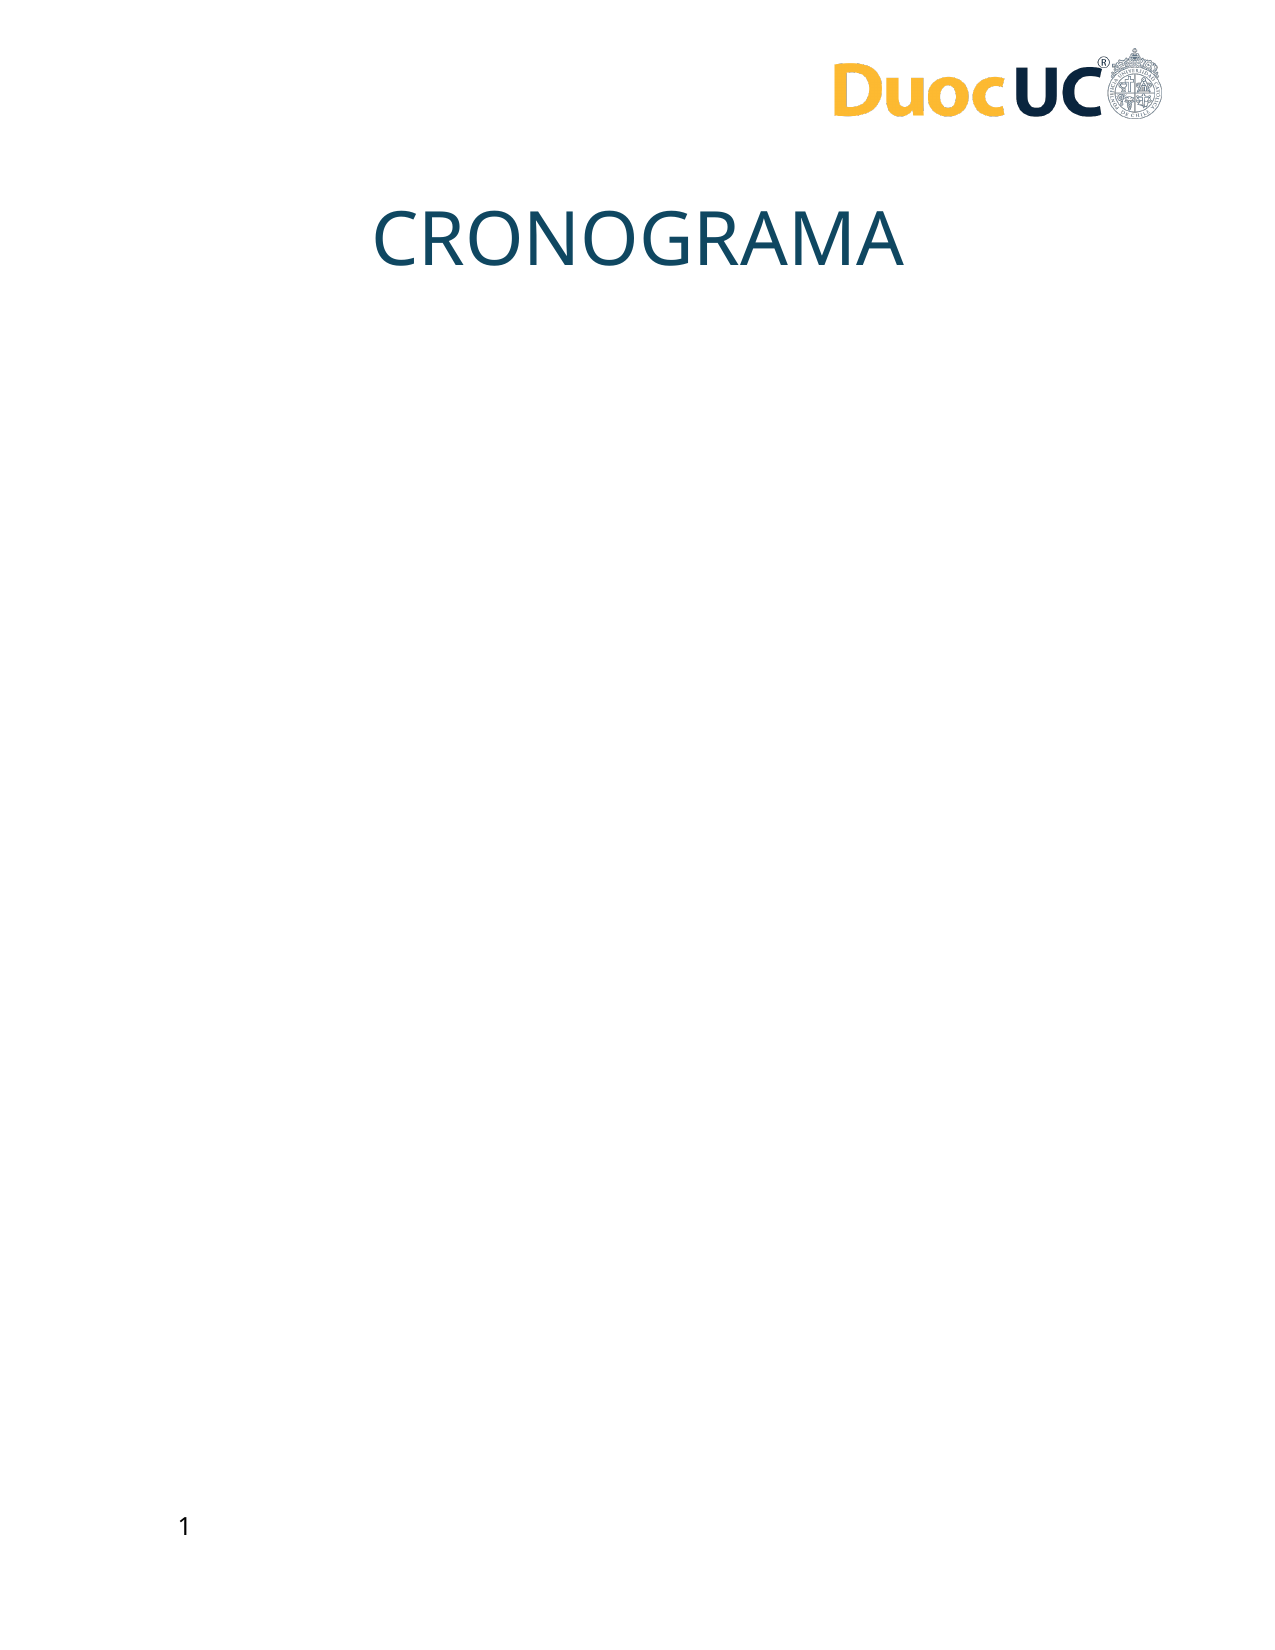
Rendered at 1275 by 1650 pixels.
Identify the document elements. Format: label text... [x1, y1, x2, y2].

subtitle CRONOGRAMA [177, 185, 1098, 287]
picture [834, 48, 1162, 119]
